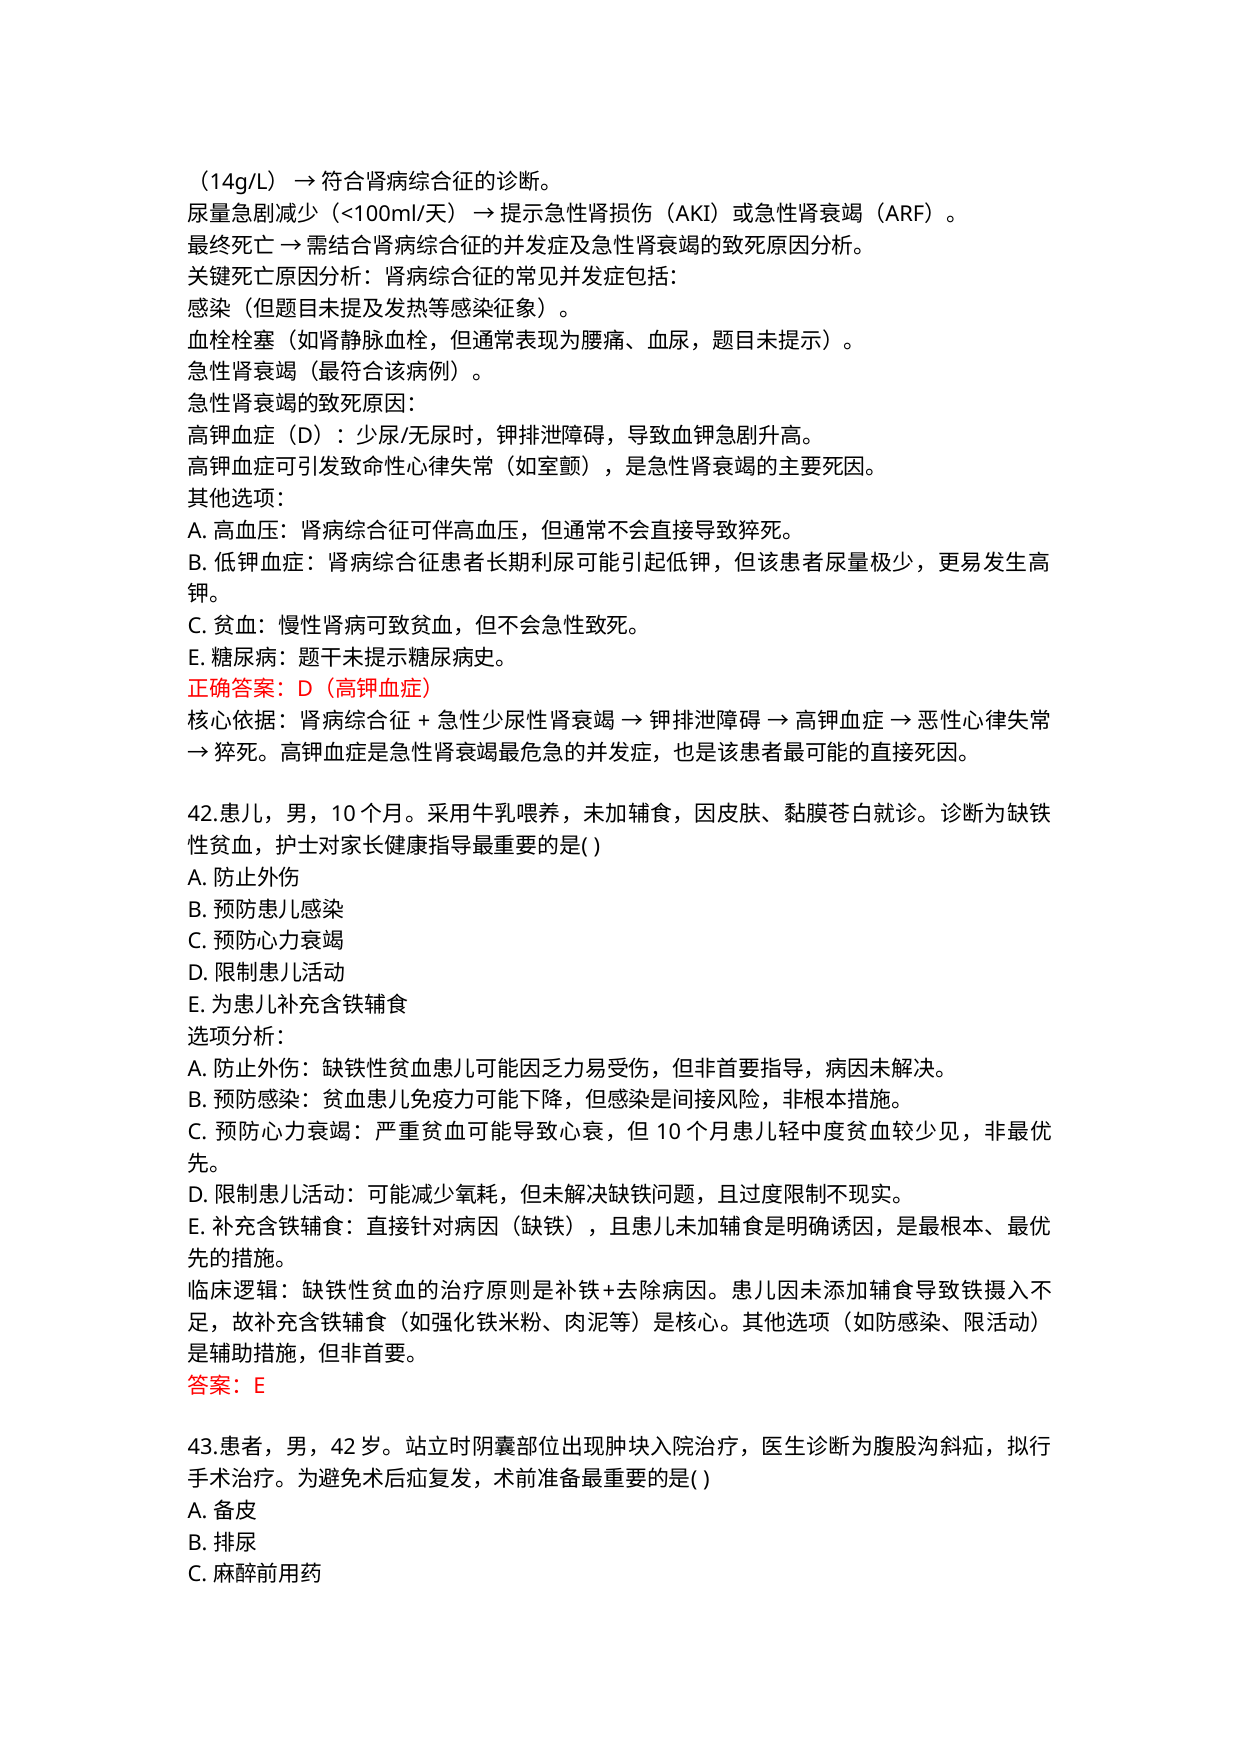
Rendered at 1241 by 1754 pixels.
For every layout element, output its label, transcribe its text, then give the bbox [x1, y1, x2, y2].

text A. 防止外伤：缺铁性贫血患儿可能因乏力易受伤，但非首要指导，病因未解决。 [187, 1051, 1053, 1082]
text 急性肾衰竭的致死原因： [187, 386, 1053, 418]
text C. 预防心力衰竭：严重贫血可能导致心衰，但10个月患儿轻中度贫血较少见，非最优先。 [187, 1114, 1053, 1177]
text 感染（但题目未提及发热等感染征象）。 [187, 291, 1053, 323]
text 急性肾衰竭（最符合该病例）。 [187, 354, 1053, 386]
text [179, 162, 1061, 196]
text 尿量急剧减少（<100ml/天） → 提示急性肾损伤（AKI）或急性肾衰竭（ARF）。 [187, 196, 1053, 228]
text 关键死亡原因分析：肾病综合征的常见并发症包括： [187, 259, 1053, 291]
text 42.患儿，男，10个月。采用牛乳喂养，未加辅食，因皮肤、黏膜苍白就诊。诊断为缺铁性贫血，护士对家长健康指导最重要的是( ) [187, 796, 1053, 860]
text B. 低钾血症：肾病综合征患者长期利尿可能引起低钾，但该患者尿量极少，更易发生高钾。 [187, 544, 1053, 608]
text 其他选项： [187, 481, 1053, 513]
text B. 预防感染：贫血患儿免疫力可能下降，但感染是间接风险，非根本措施。 [187, 1082, 1053, 1114]
text A. 高血压：肾病综合征可伴高血压，但通常不会直接导致猝死。 [187, 513, 1053, 544]
text 高钾血症（D）：少尿/无尿时，钾排泄障碍，导致血钾急剧升高。 [187, 418, 1053, 449]
text E. 补充含铁辅食：直接针对病因（缺铁），且患儿未加辅食是明确诱因，是最根本、最优先的措施。 [187, 1209, 1053, 1273]
text 正确答案：D（高钾血症） [187, 671, 1053, 703]
text C. 贫血：慢性肾病可致贫血，但不会急性致死。 [187, 608, 1053, 640]
text 43.患者，男，42岁。站立时阴囊部位出现肿块入院治疗，医生诊断为腹股沟斜疝，拟行手术治疗。为避免术后疝复发，术前准备最重要的是( ) [187, 1429, 1053, 1493]
text 临床逻辑：缺铁性贫血的治疗原则是补铁+去除病因。患儿因未添加辅食导致铁摄入不足，故补充含铁辅食（如强化铁米粉、肉泥等）是核心。其他选项（如防感染、限活动）是辅助措施，但非首要。 [187, 1273, 1053, 1368]
text 高钾血症可引发致命性心律失常（如室颤），是急性肾衰竭的主要死因。 [187, 449, 1053, 481]
text A. 防止外伤 [187, 860, 1053, 892]
text 血栓栓塞（如肾静脉血栓，但通常表现为腰痛、血尿，题目未提示）。 [187, 323, 1053, 354]
text 答案：E [187, 1368, 1053, 1399]
text E. 为患儿补充含铁辅食 [187, 987, 1053, 1019]
text E. 糖尿病：题干未提示糖尿病史。 [187, 640, 1053, 671]
text A. 备皮 [187, 1493, 1053, 1525]
text D. 限制患儿活动 [187, 955, 1053, 987]
text D. 限制患儿活动：可能减少氧耗，但未解决缺铁问题，且过度限制不现实。 [187, 1177, 1053, 1209]
text B. 排尿 [187, 1525, 1053, 1556]
text C. 预防心力衰竭 [187, 923, 1053, 955]
text 选项分析： [187, 1019, 1053, 1051]
text C. 麻醉前用药 [187, 1556, 1053, 1588]
text B. 预防患儿感染 [187, 892, 1053, 923]
text 最终死亡 → 需结合肾病综合征的并发症及急性肾衰竭的致死原因分析。 [187, 228, 1053, 259]
text 核心依据：肾病综合征 + 急性少尿性肾衰竭 → 钾排泄障碍 → 高钾血症 → 恶性心律失常 → 猝死。高钾血症是急性肾衰竭最危急的并发症，也是该患者最可能的直接死因。 [187, 703, 1053, 767]
